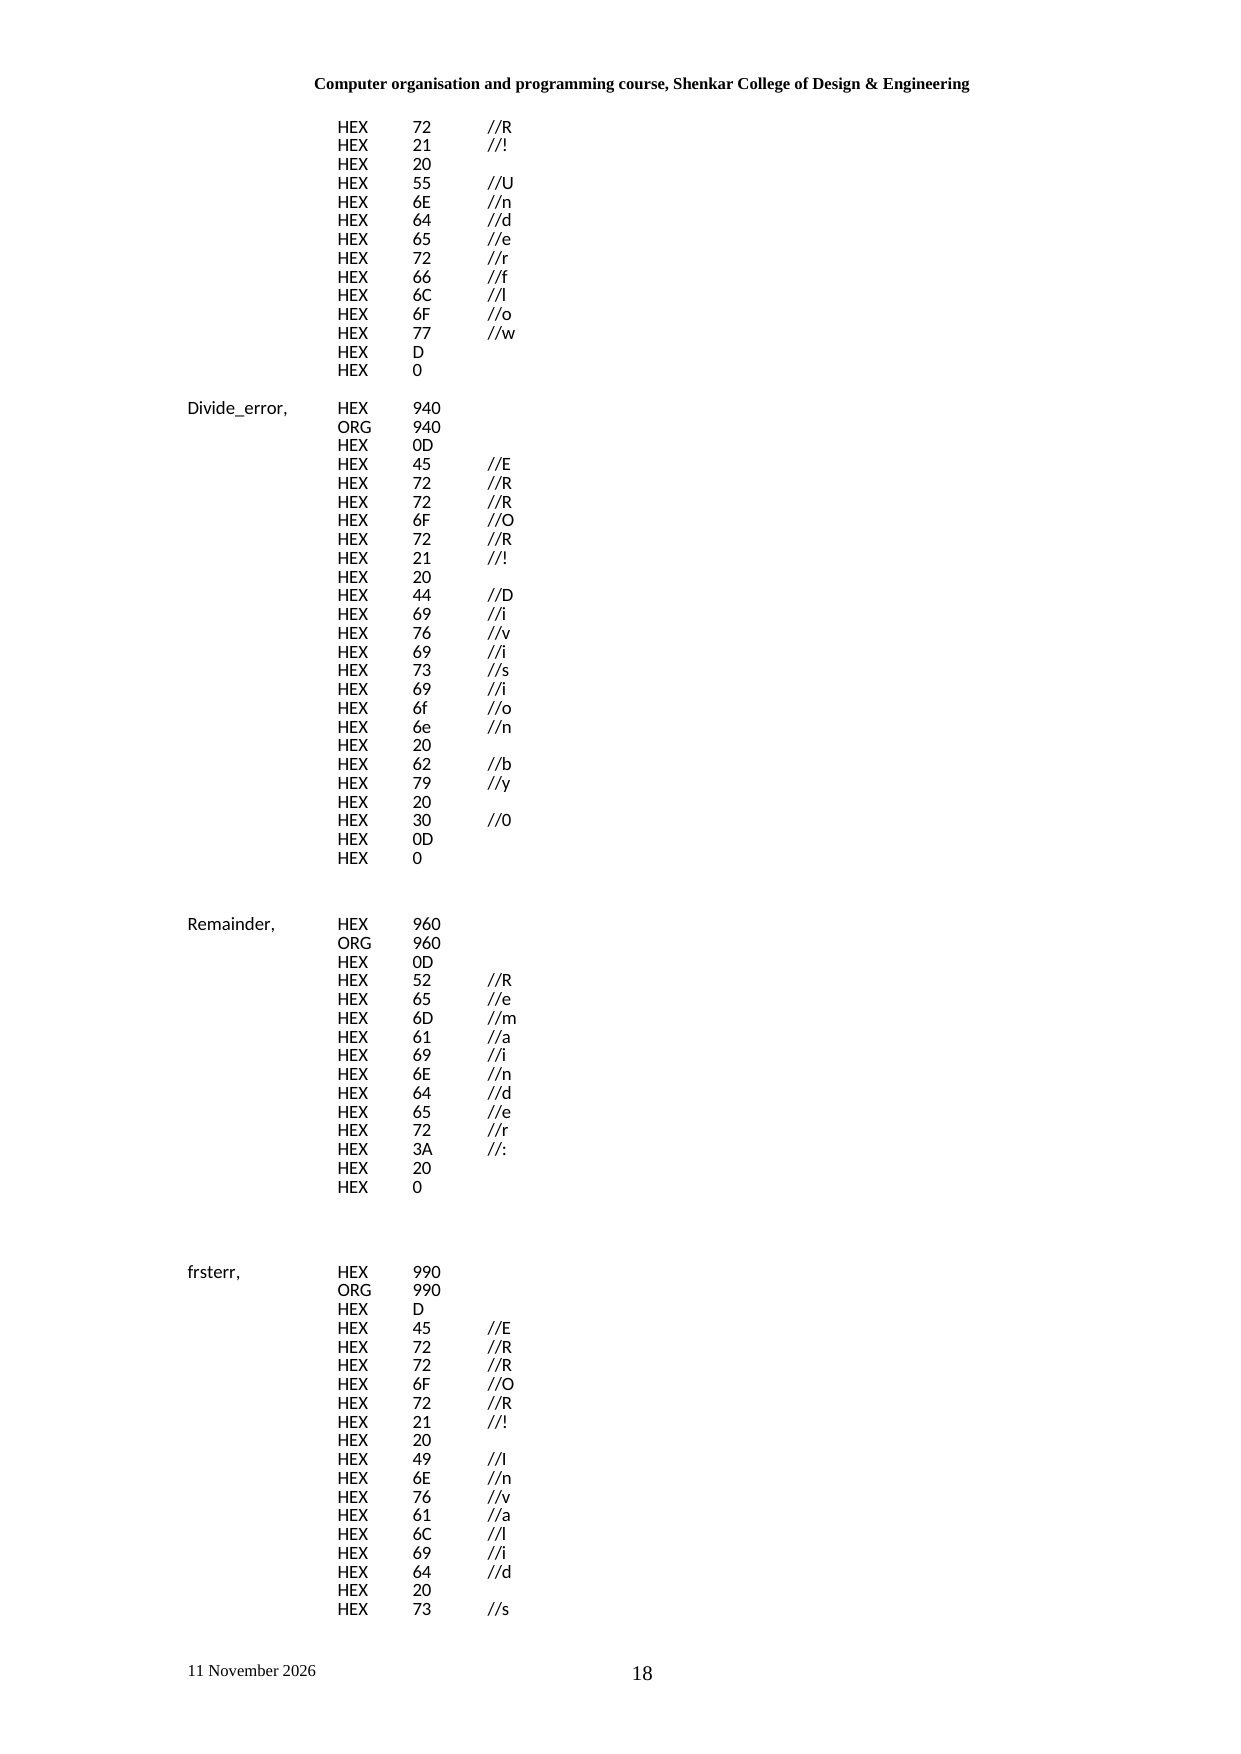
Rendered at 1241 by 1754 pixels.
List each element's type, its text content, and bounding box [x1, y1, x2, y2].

text HEX 76 //v [187, 624, 1097, 643]
text HEX 61 //a [187, 1507, 1097, 1526]
text HEX 20 [187, 1432, 1097, 1451]
text HEX 0 [187, 849, 1097, 868]
text HEX 0D [187, 953, 1097, 972]
text HEX 3A //: [187, 1141, 1097, 1159]
text HEX 55 //U [187, 174, 1097, 193]
text HEX 6f //o [187, 699, 1097, 718]
text HEX 30 //0 [187, 812, 1097, 831]
text HEX 6E //n [187, 193, 1097, 212]
text ORG 960 [187, 934, 1097, 953]
text HEX 6C //l [187, 1526, 1097, 1544]
text HEX 61 //a [187, 1028, 1097, 1047]
text HEX 6E //n [187, 1066, 1097, 1084]
text HEX 20 [187, 793, 1097, 812]
text HEX D [187, 1301, 1097, 1319]
text HEX 64 //d [187, 1563, 1097, 1582]
text HEX 20 [187, 568, 1097, 587]
text HEX 52 //R [187, 972, 1097, 991]
text ORG 990 [187, 1282, 1097, 1301]
text HEX 0D [187, 437, 1097, 456]
text HEX 6F //o [187, 306, 1097, 324]
text HEX 79 //y [187, 774, 1097, 793]
text ORG 940 [187, 418, 1097, 437]
text HEX 64 //d [187, 1084, 1097, 1103]
text HEX 69 //i [187, 681, 1097, 699]
text HEX 72 //R [187, 1357, 1097, 1376]
text HEX 73 //s [187, 1601, 1097, 1619]
text HEX 69 //i [187, 643, 1097, 662]
text HEX 64 //d [187, 212, 1097, 231]
text HEX 72 //R [187, 1338, 1097, 1357]
text HEX 73 //s [187, 662, 1097, 681]
text Remainder, HEX 960 [187, 916, 1097, 934]
text frsterr, HEX 990 [187, 1263, 1097, 1282]
text HEX 45 //E [187, 1319, 1097, 1338]
text HEX 72 //r [187, 249, 1097, 268]
text HEX 72 //R [187, 118, 1097, 137]
text HEX 65 //e [187, 991, 1097, 1009]
text HEX 72 //R [187, 493, 1097, 512]
text HEX 6E //n [187, 1469, 1097, 1488]
text HEX 69 //i [187, 1544, 1097, 1563]
text HEX 77 //w [187, 324, 1097, 343]
text HEX 0 [187, 1178, 1097, 1197]
text HEX 62 //b [187, 756, 1097, 774]
text HEX 72 //r [187, 1122, 1097, 1141]
text HEX 72 //R [187, 531, 1097, 549]
text HEX 66 //f [187, 268, 1097, 287]
text HEX 65 //e [187, 231, 1097, 249]
text HEX 20 [187, 737, 1097, 756]
text HEX 6D //m [187, 1009, 1097, 1028]
text HEX 21 //! [187, 1413, 1097, 1432]
text HEX 69 //i [187, 1047, 1097, 1066]
text HEX 49 //I [187, 1451, 1097, 1469]
text HEX 44 //D [187, 587, 1097, 606]
text HEX 6F //O [187, 1376, 1097, 1394]
text HEX 45 //E [262, 456, 1097, 474]
text HEX 21 //! [187, 137, 1097, 156]
text HEX 6e //n [187, 718, 1097, 737]
text HEX 21 //! [187, 549, 1097, 568]
text HEX 0 [187, 362, 1097, 381]
text HEX 6F //O [187, 512, 1097, 531]
text HEX 20 [187, 1159, 1097, 1178]
text HEX 0D [187, 831, 1097, 849]
text HEX 65 //e [187, 1103, 1097, 1122]
text HEX D [187, 343, 1097, 362]
text Divide_error, HEX 940 [187, 399, 1097, 418]
text HEX 20 [187, 156, 1097, 174]
text HEX 20 [187, 1582, 1097, 1601]
text HEX 72 //R [187, 474, 1097, 493]
text HEX 76 //v [187, 1488, 1097, 1507]
text HEX 72 //R [187, 1394, 1097, 1413]
text HEX 6C //l [187, 287, 1097, 306]
text HEX 69 //i [187, 606, 1097, 624]
